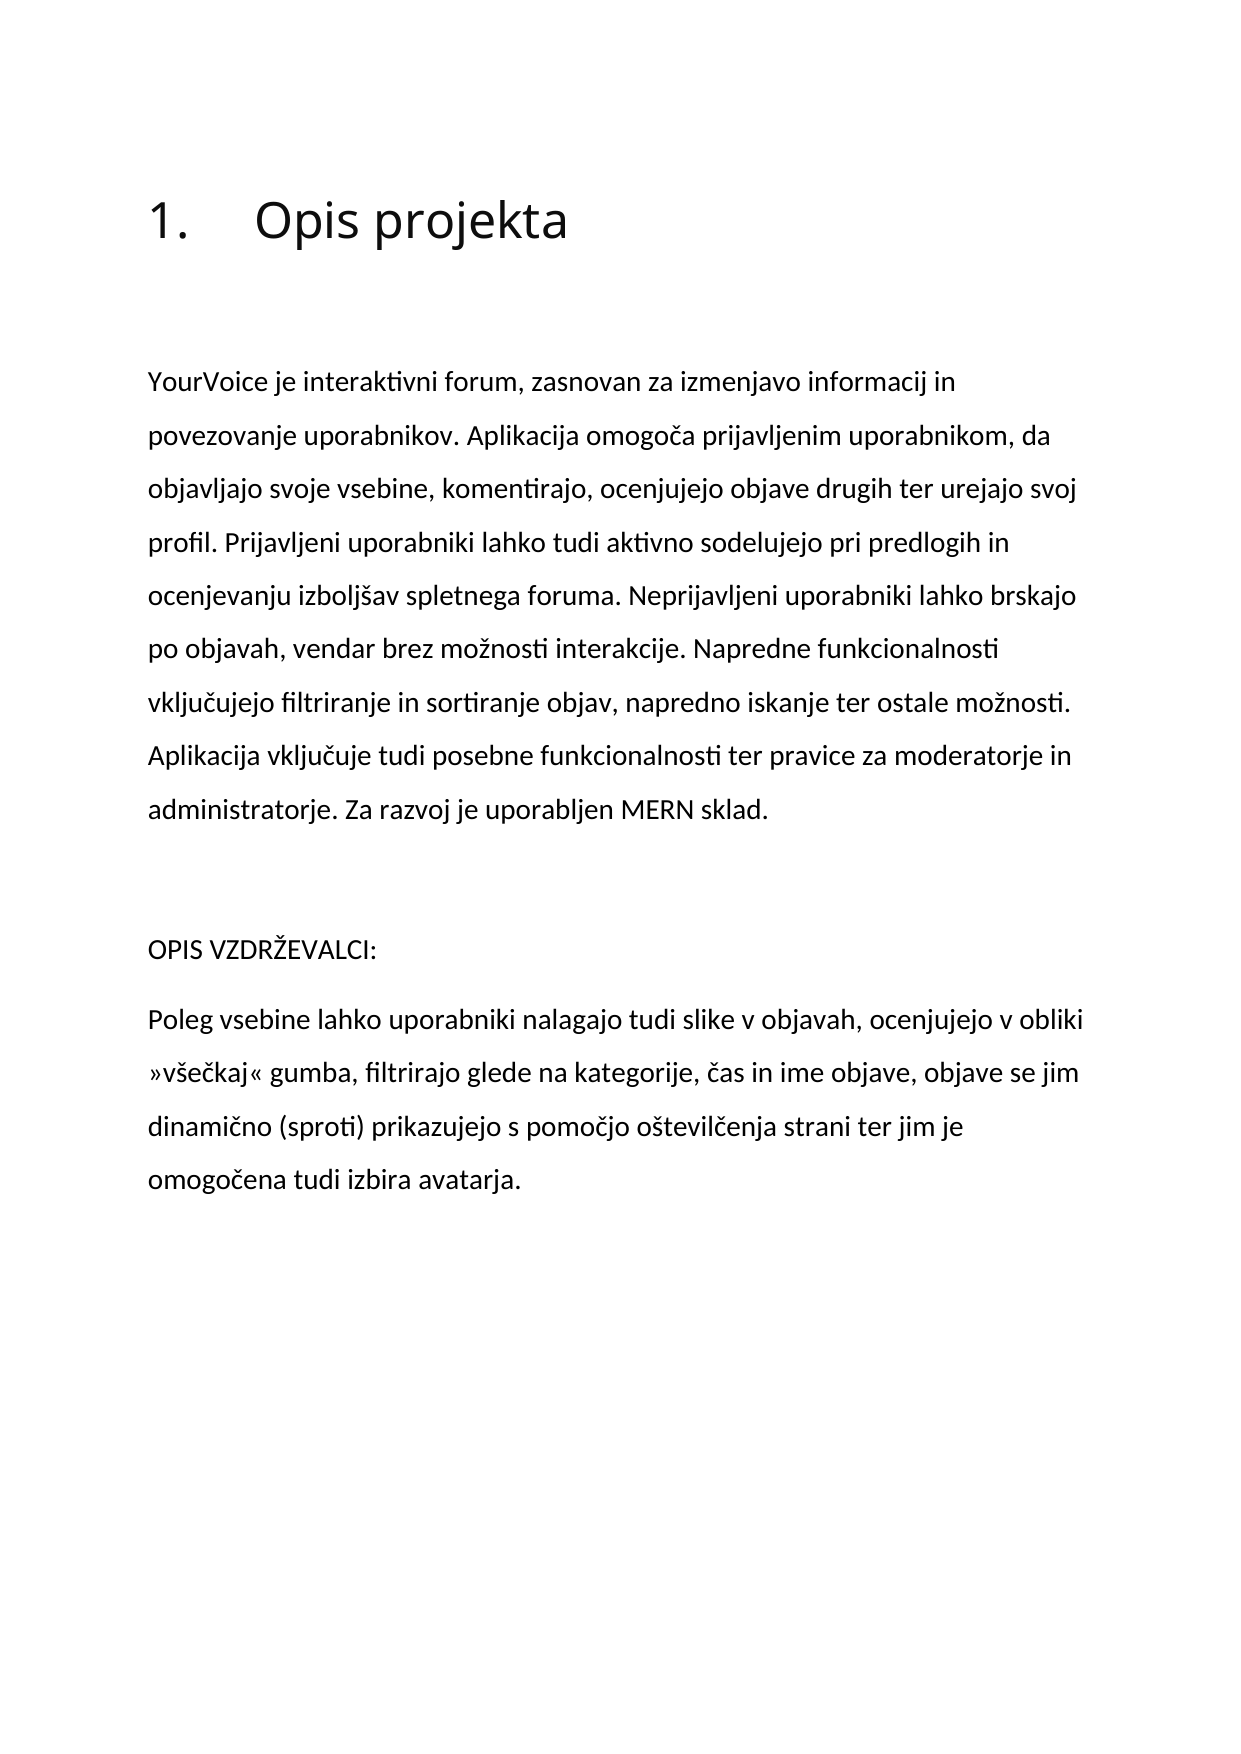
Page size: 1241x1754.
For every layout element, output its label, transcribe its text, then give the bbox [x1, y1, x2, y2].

text Poleg vsebine lahko uporabniki nalagajo tudi slike v objavah, ocenjujejo v obliki »všečkaj« gumba, filtrirajo glede na kategorije, čas in ime objave, objave se jim dinamično (sproti) prikazujejo s pomočjo oštevilčenja strani ter jim je omogočena tudi izbira avatarja. [148, 1001, 1093, 1197]
subtitle Opis projekta [148, 185, 1093, 253]
text YourVoice je interaktivni forum, zasnovan za izmenjavo informacij in povezovanje uporabnikov. Aplikacija omogoča prijavljenim uporabnikom, da objavljajo svoje vsebine, komentirajo, ocenjujejo objave drugih ter urejajo svoj profil. Prijavljeni uporabniki lahko tudi aktivno sodelujejo pri predlogih in ocenjevanju izboljšav spletnega foruma. Neprijavljeni uporabniki lahko brskajo po objavah, vendar brez možnosti interakcije. Napredne funkcionalnosti vključujejo filtriranje in sortiranje objav, napredno iskanje ter ostale možnosti. Aplikacija vključuje tudi posebne funkcionalnosti ter pravice za moderatorje in administratorje. Za razvoj je uporabljen MERN sklad. [148, 363, 1093, 826]
text OPIS VZDRŽEVALCI: [148, 931, 1093, 967]
